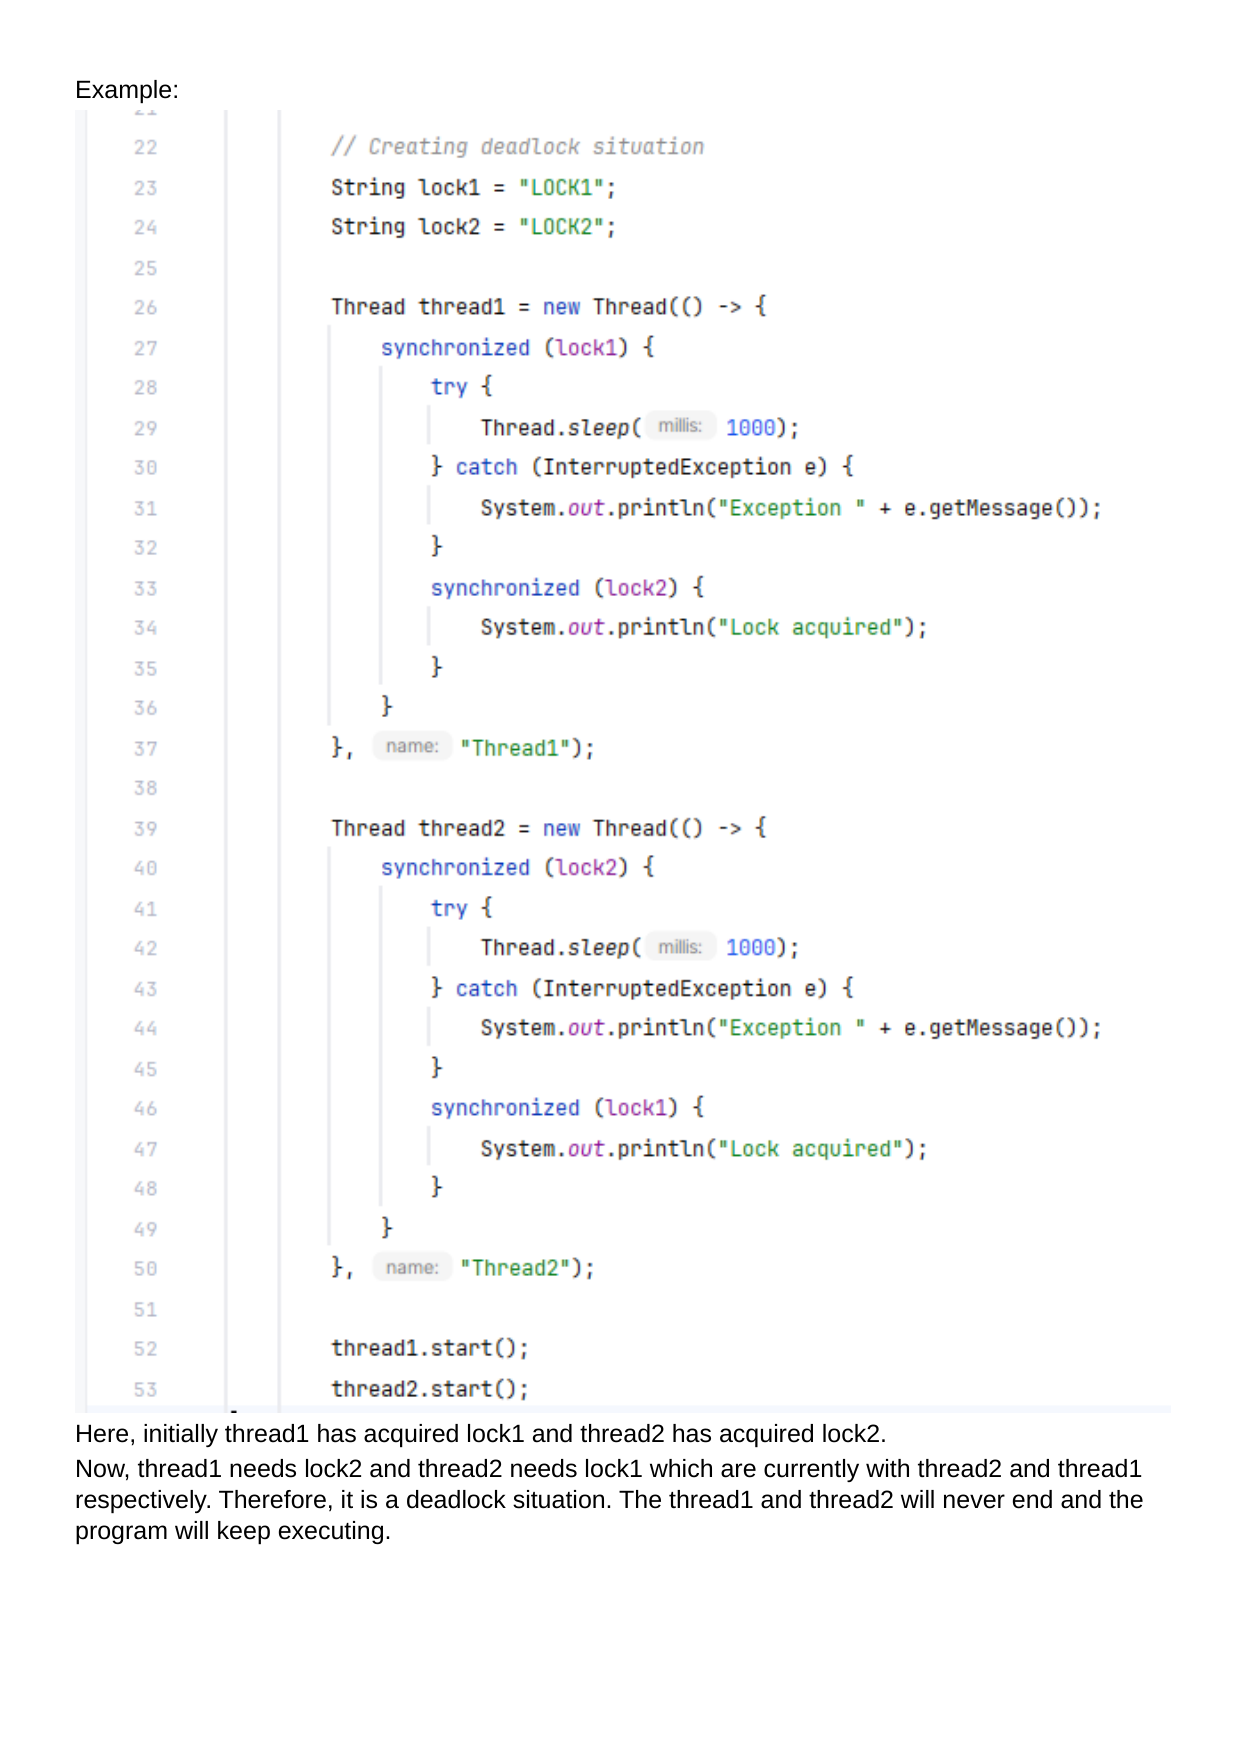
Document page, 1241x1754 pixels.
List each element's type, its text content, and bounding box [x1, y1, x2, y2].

text Example: [75, 75, 1165, 104]
text Now, thread1 needs lock2 and thread2 needs lock1 which are currently with thread2 and thread1 respectively. Therefore, it is a deadlock situation. The thread1 and thread2 will never end and the program will keep executing. [75, 1454, 1165, 1545]
text Here, initially thread1 has acquired lock1 and thread2 has acquired lock2. [75, 1419, 1165, 1448]
picture [75, 110, 1171, 1413]
